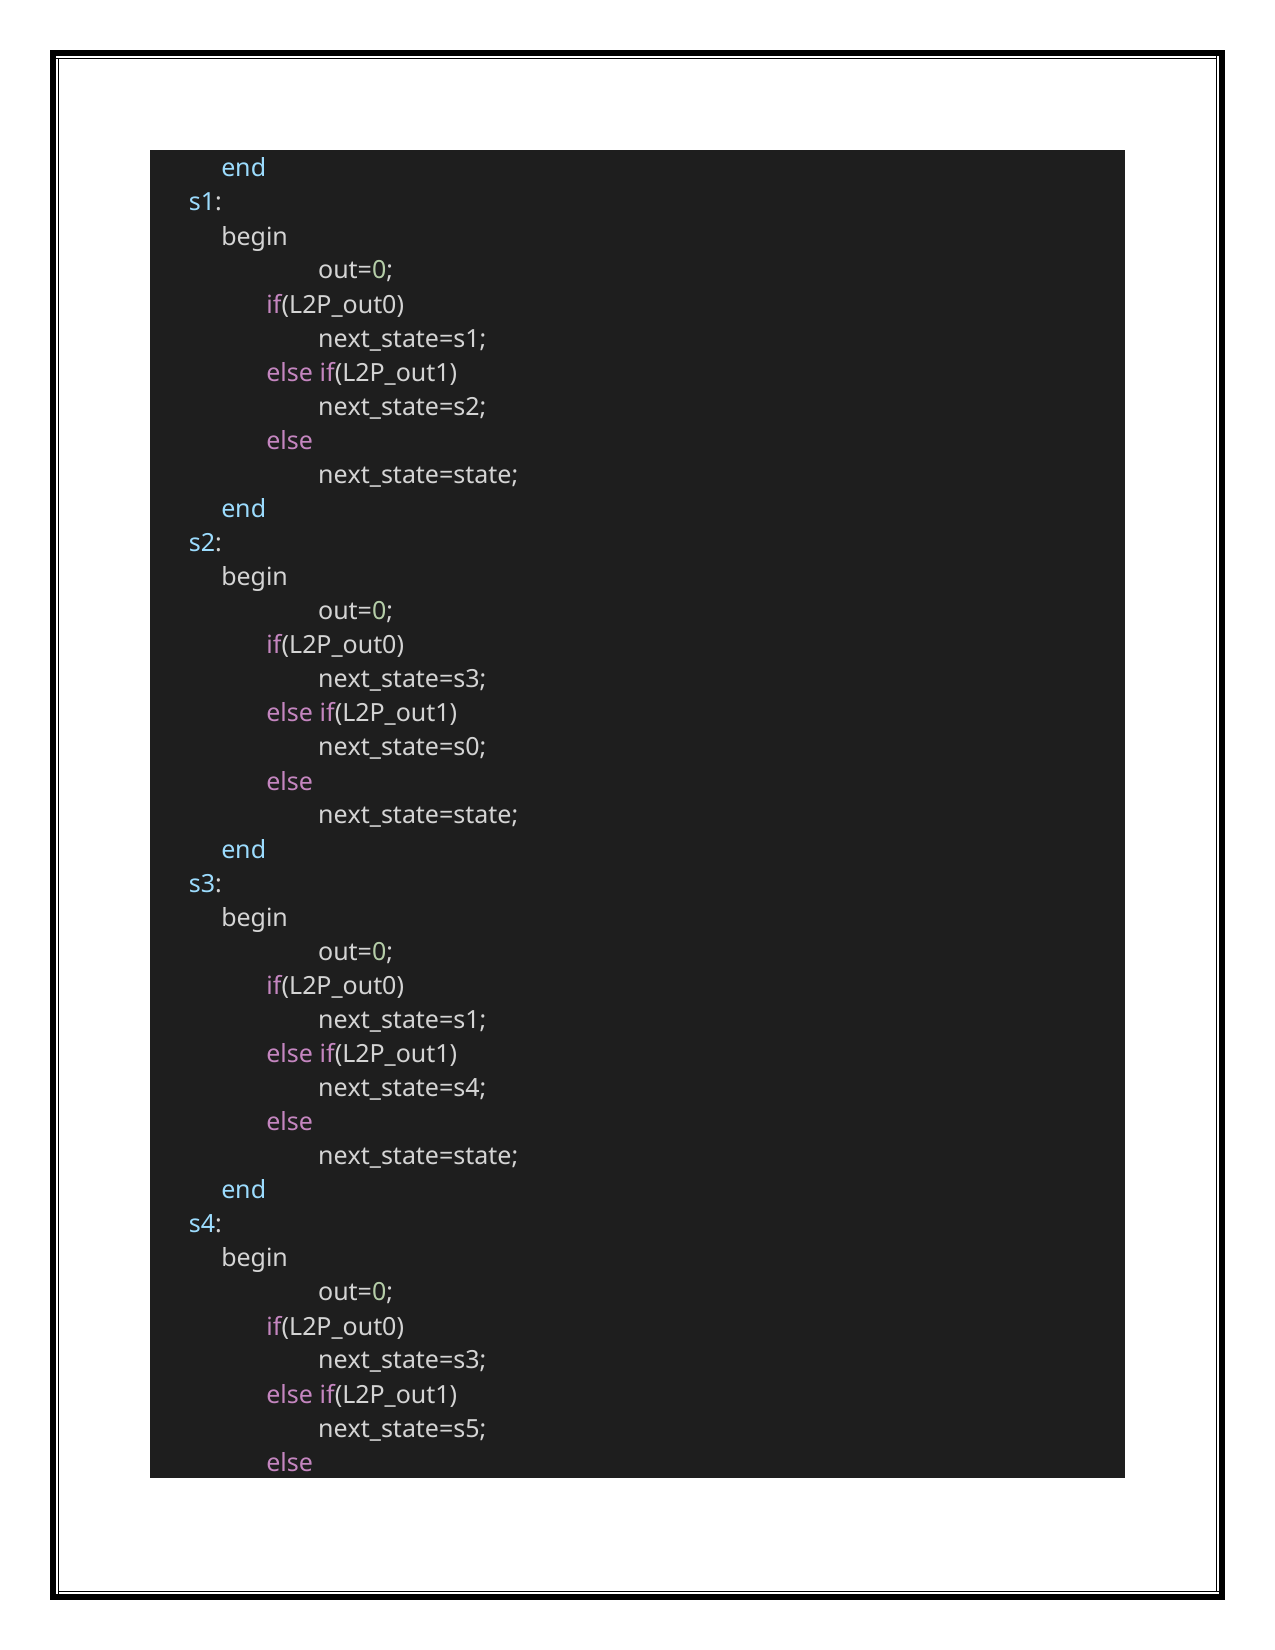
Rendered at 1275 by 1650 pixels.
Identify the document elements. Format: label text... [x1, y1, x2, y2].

text end [150, 150, 1125, 184]
text end [150, 831, 1125, 865]
text else [150, 763, 1125, 797]
text s1: [150, 184, 1125, 218]
text else if(L2P_out1) [150, 354, 1125, 388]
text next_state=state; [150, 457, 1125, 491]
text out=0; [150, 252, 1125, 286]
text else if(L2P_out1) [150, 1376, 1125, 1410]
text out=0; [150, 593, 1125, 627]
text next_state=state; [150, 1138, 1125, 1172]
text out=0; [150, 933, 1125, 967]
text begin [150, 559, 1125, 593]
text if(L2P_out0) [150, 1308, 1125, 1342]
text out=0; [150, 1274, 1125, 1308]
text else if(L2P_out1) [150, 1036, 1125, 1070]
text if(L2P_out0) [150, 286, 1125, 320]
text next_state=state; [150, 797, 1125, 831]
text begin [150, 218, 1125, 252]
text s3: [150, 865, 1125, 899]
text begin [150, 899, 1125, 933]
text next_state=s5; [150, 1410, 1125, 1444]
text next_state=s3; [150, 661, 1125, 695]
text end [150, 1172, 1125, 1206]
text next_state=s2; [150, 388, 1125, 422]
text else if(L2P_out1) [150, 695, 1125, 729]
text else [150, 422, 1125, 457]
text if(L2P_out0) [150, 627, 1125, 661]
text else [150, 1104, 1125, 1138]
text if(L2P_out0) [150, 967, 1125, 1002]
text next_state=s1; [150, 1002, 1125, 1036]
text begin [150, 1240, 1125, 1274]
text next_state=s4; [150, 1070, 1125, 1104]
text next_state=s3; [150, 1342, 1125, 1376]
text s2: [150, 525, 1125, 559]
text next_state=s1; [150, 320, 1125, 354]
text end [150, 491, 1125, 525]
text next_state=s0; [150, 729, 1125, 763]
text s4: [150, 1206, 1125, 1240]
text else [150, 1444, 1125, 1478]
